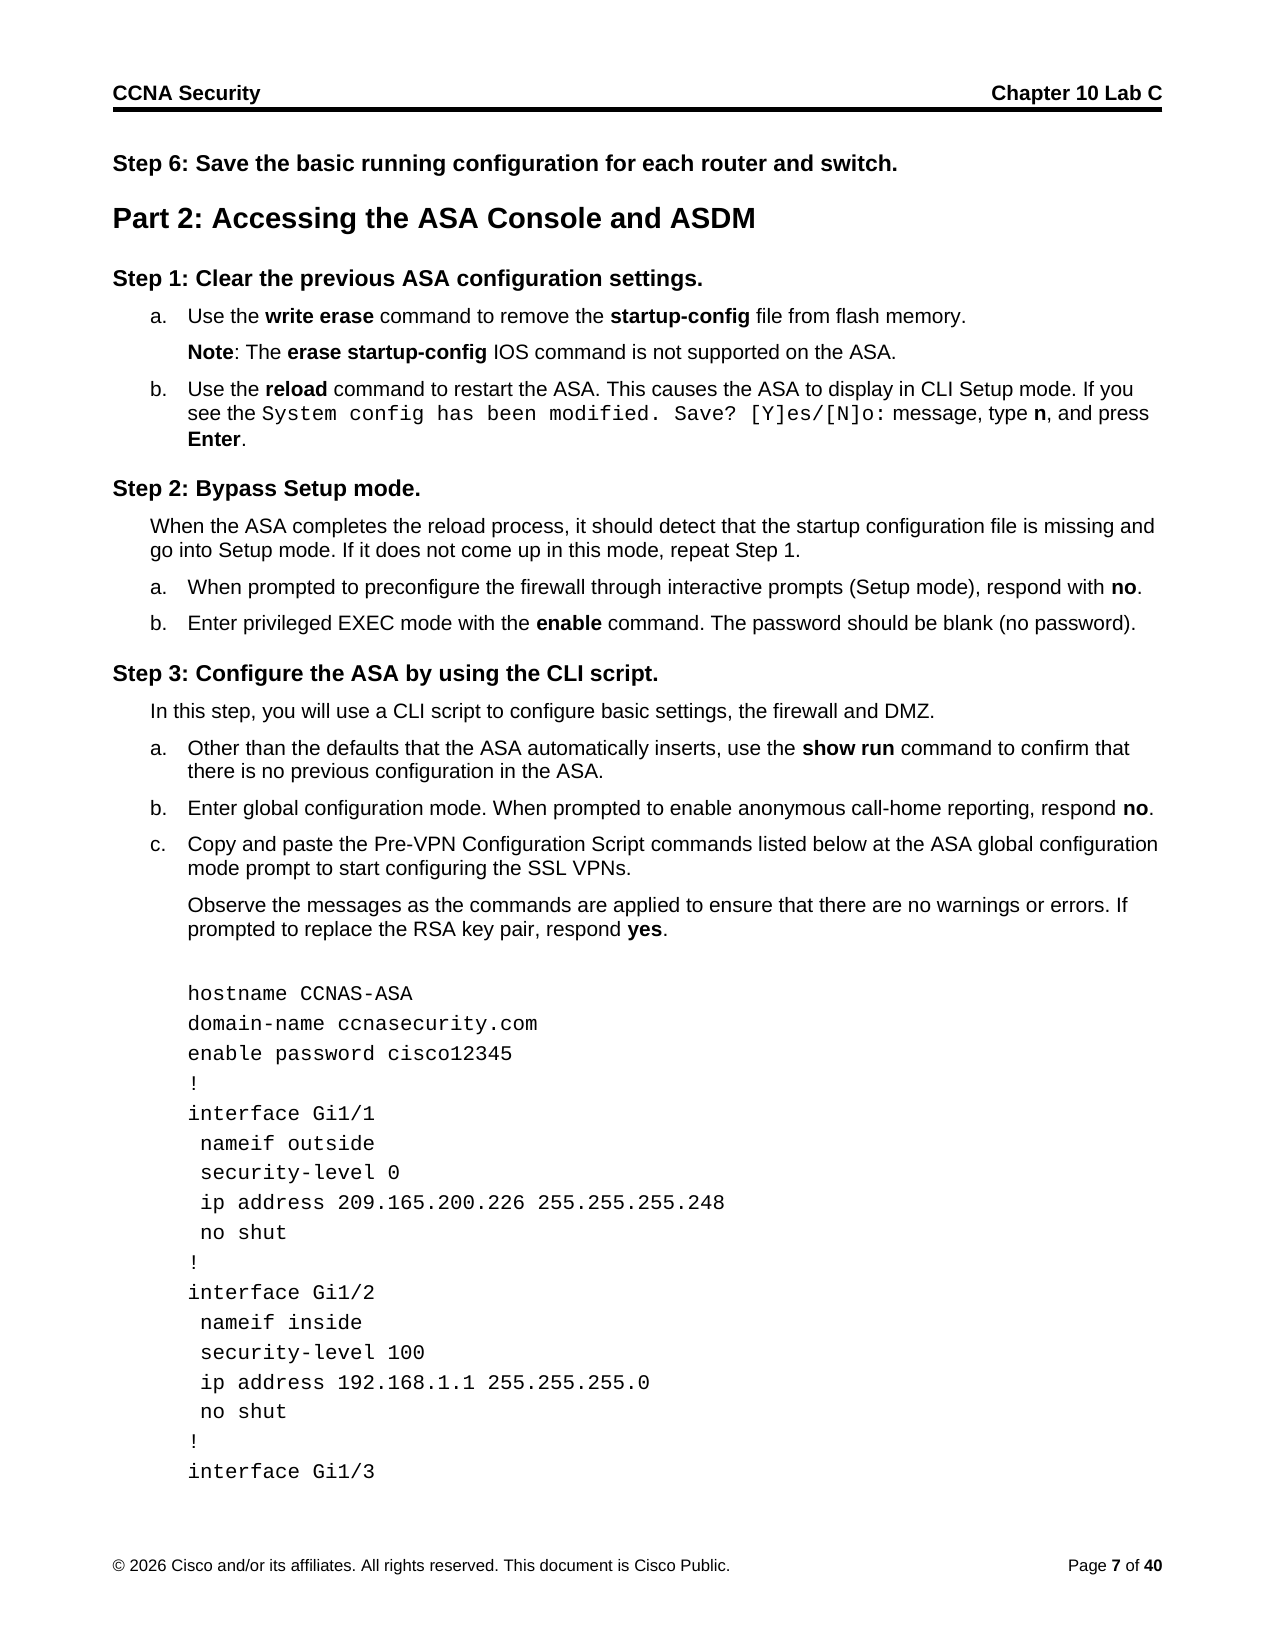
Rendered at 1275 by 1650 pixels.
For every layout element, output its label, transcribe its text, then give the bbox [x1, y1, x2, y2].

text Clear the previous ASA configuration settings. [112, 265, 1162, 291]
text Configure the ASA by using the CLI script. [112, 660, 1162, 686]
text Note: The erase startup-config IOS command is not supported on the ASA. [187, 340, 1162, 364]
text no shut [187, 1402, 1162, 1425]
text Enter global configuration mode. When prompted to enable anonymous call-home reporting, respond no. [150, 796, 1162, 820]
list Observe the messages as the commands are applied to ensure that there are no warnings or errors. If prompted to replace the RSA key pair, respond yes. [187, 893, 1162, 941]
text nameif outside [187, 1132, 1162, 1156]
text nameif inside [187, 1312, 1162, 1336]
text Copy and paste the Pre-VPN Configuration Script commands listed below at the ASA global configuration mode prompt to start configuring the SSL VPNs. [150, 832, 1162, 880]
text ip address 192.168.1.1 255.255.255.0 [187, 1372, 1162, 1395]
text ! [187, 1431, 1162, 1455]
text domain-name ccnasecurity.com [187, 1013, 1162, 1037]
text When prompted to preconfigure the firewall through interactive prompts (Setup mode), respond with no. [150, 575, 1162, 599]
text ! [187, 1252, 1162, 1276]
text Use the write erase command to remove the startup-config file from flash memory. [150, 304, 1162, 328]
text Use the reload command to restart the ASA. This causes the ASA to display in CLI Setup mode. If you see the System config has been modified. Save? [Y]es/[N]o: message, type n, and press Enter. [150, 377, 1162, 450]
text interface Gi1/1 [187, 1103, 1162, 1126]
text ip address 209.165.200.226 255.255.255.248 [187, 1192, 1162, 1216]
text Other than the defaults that the ASA automatically inserts, use the show run command to confirm that there is no previous configuration in the ASA. [150, 735, 1162, 783]
text ! [187, 1073, 1162, 1096]
text Enter privileged EXEC mode with the enable command. The password should be blank (no password). [150, 611, 1162, 635]
text hostname CCNAS-ASA [187, 983, 1162, 1007]
list Save the basic running configuration for each router and switch. [112, 150, 1162, 176]
text security-level 100 [187, 1342, 1162, 1365]
text In this step, you will use a CLI script to configure basic settings, the firewall and DMZ. [150, 699, 1162, 723]
text enable password cisco12345 [187, 1043, 1162, 1066]
text no shut [187, 1222, 1162, 1246]
text Accessing the ASA Console and ASDM [112, 201, 1162, 235]
text security-level 0 [187, 1162, 1162, 1186]
text When the ASA completes the reload process, it should detect that the startup configuration file is missing and go into Setup mode. If it does not come up in this mode, repeat Step 1. [150, 514, 1162, 562]
text interface Gi1/3 [187, 1461, 1162, 1485]
text Bypass Setup mode. [112, 475, 1162, 502]
text interface Gi1/2 [187, 1282, 1162, 1306]
